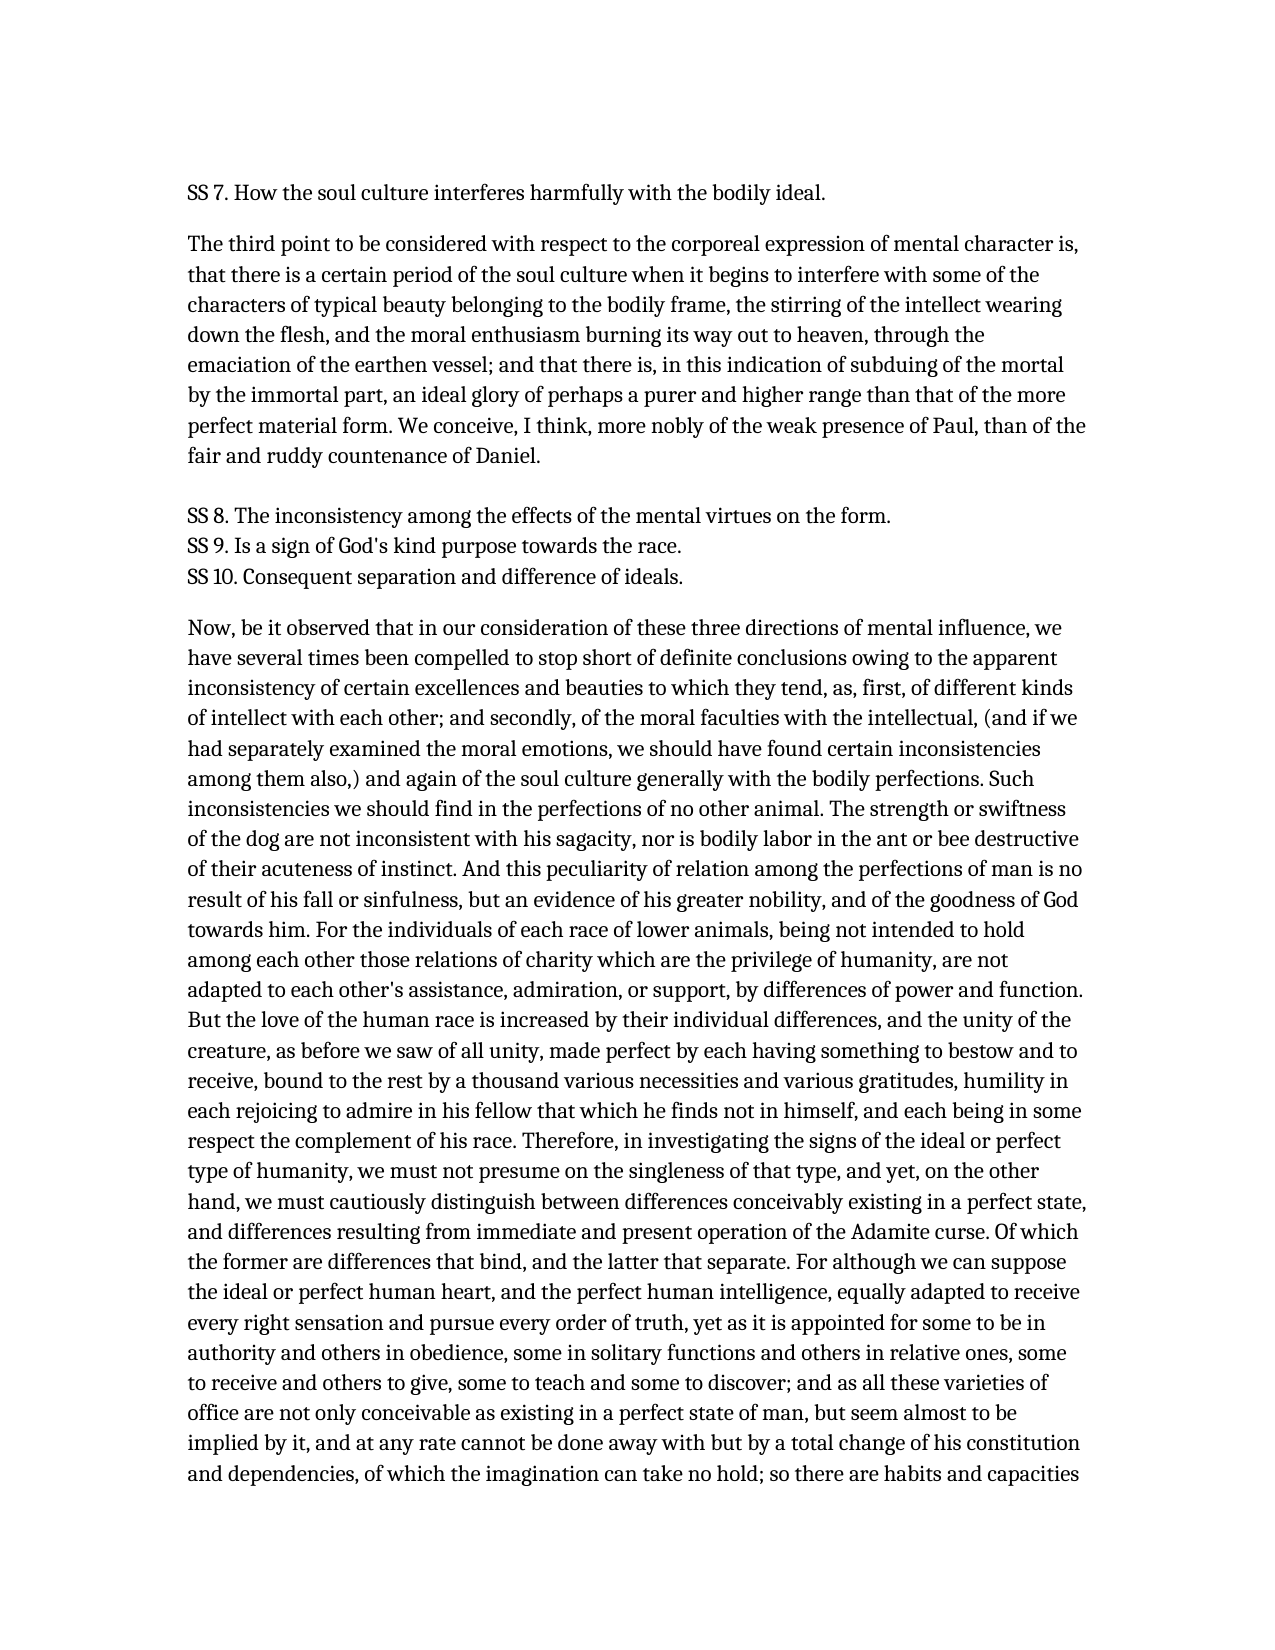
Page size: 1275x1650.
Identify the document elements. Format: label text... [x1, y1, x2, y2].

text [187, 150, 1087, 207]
text The third point to be considered with respect to the corporeal expression of mental character is, that there is a certain period of the soul culture when it begins to interfere with some of the characters of typical beauty belonging to the bodily frame, the stirring of the intellect wearing down the flesh, and the moral enthusiasm burning its way out to heaven, through the emaciation of the earthen vessel; and that there is, in this indication of subduing of the mortal by the immortal part, an ideal glory of perhaps a purer and higher range than that of the more perfect material form. We conceive, I think, more nobly of the weak presence of Paul, than of the fair and ruddy countenance of Daniel. SS 8. The inconsistency among the effects of the mental virtues on the form. SS 9. Is a sign of God's kind purpose towards the race. SS 10. Consequent separation and difference of ideals. [187, 231, 1087, 590]
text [187, 614, 1087, 1487]
